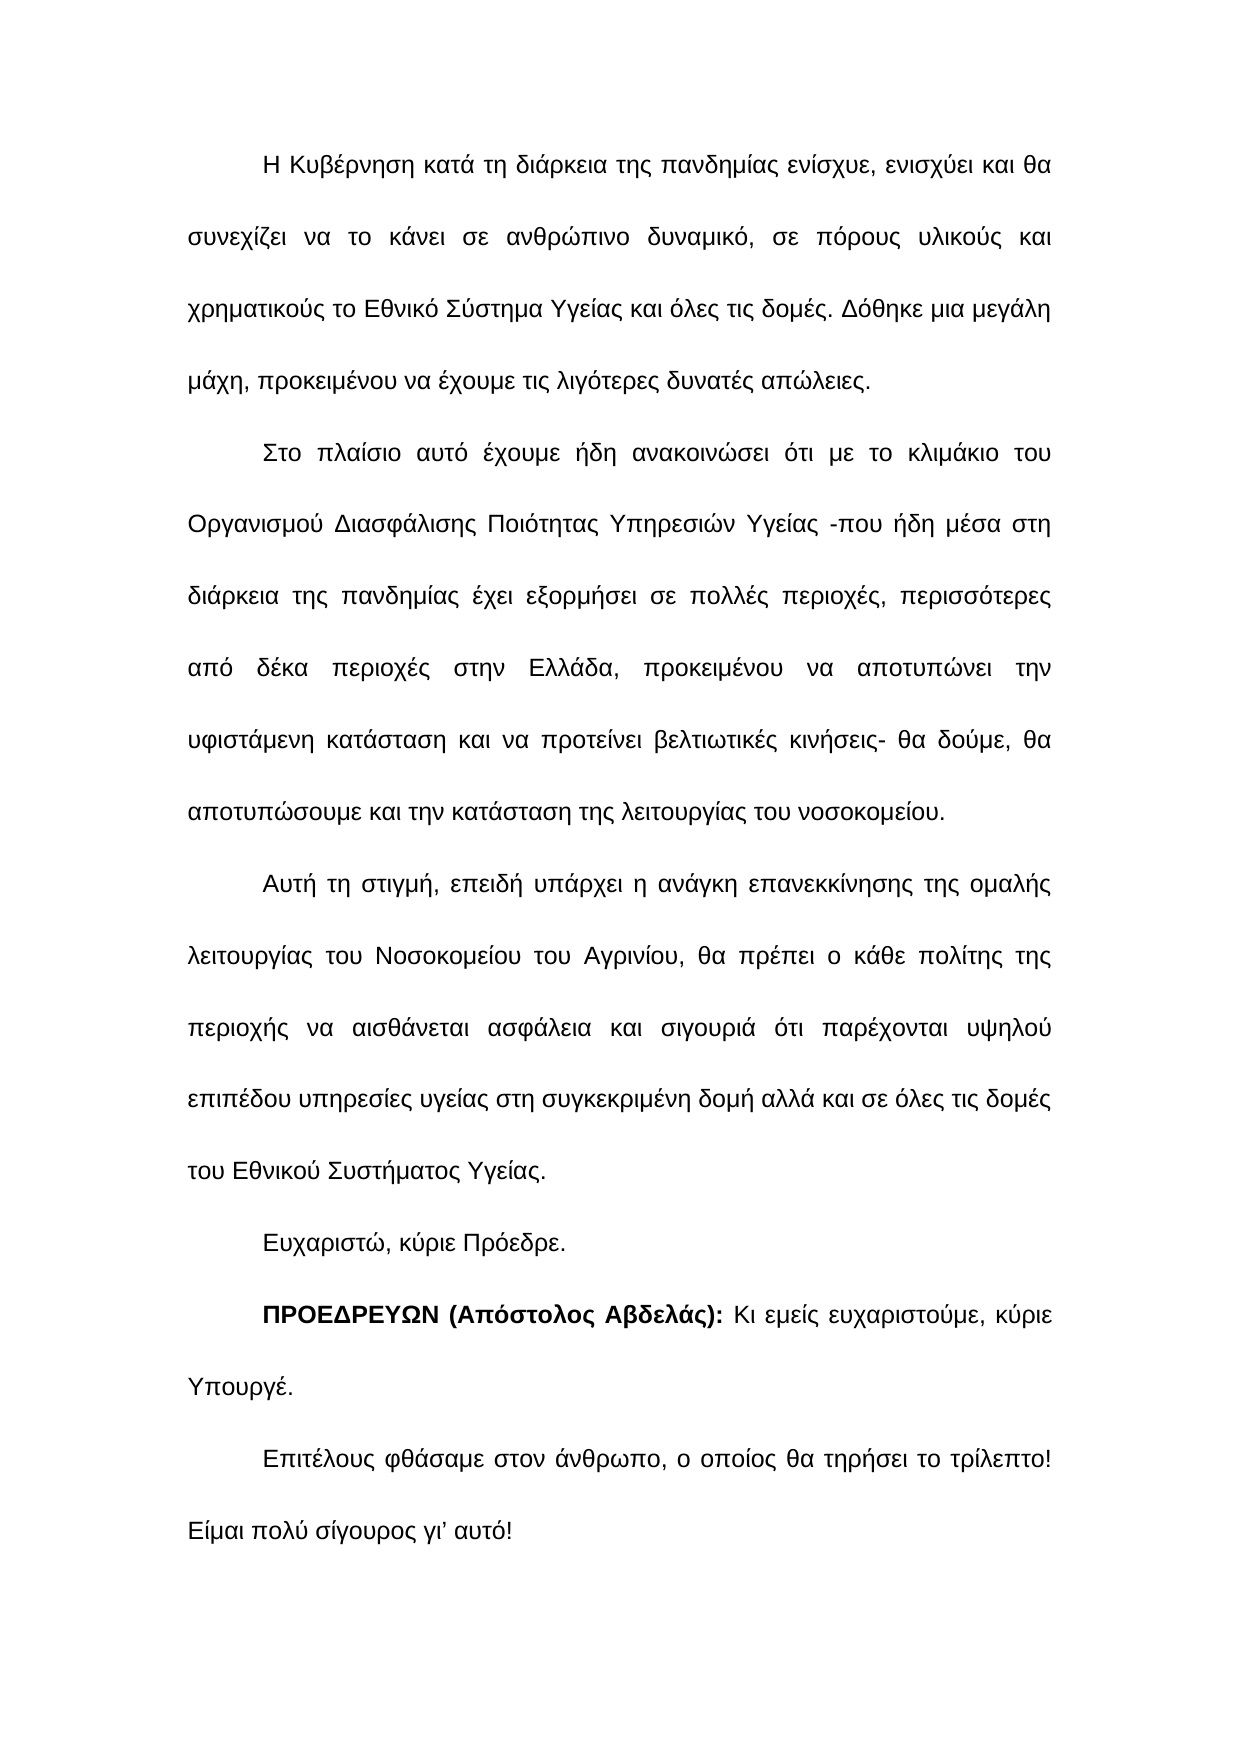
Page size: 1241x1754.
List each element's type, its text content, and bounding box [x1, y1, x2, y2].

text Ευχαριστώ, κύριε Πρόεδρε. [187, 1228, 1053, 1257]
text Επιτέλους φθάσαμε στον άνθρωπο, ο οποίος θα τηρήσει το τρίλεπτο! Είμαι πολύ σίγουρος γι’ αυτό! [187, 1444, 1053, 1544]
text ΠΡΟΕΔΡΕΥΩΝ (Απόστολος Αβδελάς): Κι εμείς ευχαριστούμε, κύριε Υπουργέ. [187, 1300, 1053, 1401]
text Αυτή τη στιγμή, επειδή υπάρχει η ανάγκη επανεκκίνησης της ομαλής λειτουργίας του Νοσοκομείου του Αγρινίου, θα πρέπει ο κάθε πολίτης της περιοχής να αισθάνεται ασφάλεια και σιγουριά ότι παρέχονται υψηλού επιπέδου υπηρεσίες υγείας στη συγκεκριμένη δομή αλλά και σε όλες τις δομές του Εθνικού Συστήματος Υγείας. [187, 869, 1053, 1185]
text Η Κυβέρνηση κατά τη διάρκεια της πανδημίας ενίσχυε, ενισχύει και θα συνεχίζει να το κάνει σε ανθρώπινο δυναμικό, σε πόρους υλικούς και χρηματικούς το Εθνικό Σύστημα Υγείας και όλες τις δομές. Δόθηκε μια μεγάλη μάχη, προκειμένου να έχουμε τις λιγότερες δυνατές απώλειες. [187, 150, 1053, 394]
text Στο πλαίσιο αυτό έχουμε ήδη ανακοινώσει ότι με το κλιμάκιο του Οργανισμού Διασφάλισης Ποιότητας Υπηρεσιών Υγείας -που ήδη μέσα στη διάρκεια της πανδημίας έχει εξορμήσει σε πολλές περιοχές, περισσότερες από δέκα περιοχές στην Ελλάδα, προκειμένου να αποτυπώνει την υφιστάμενη κατάσταση και να προτείνει βελτιωτικές κινήσεις- θα δούμε, θα αποτυπώσουμε και την κατάσταση της λειτουργίας του νοσοκομείου. [187, 437, 1053, 826]
